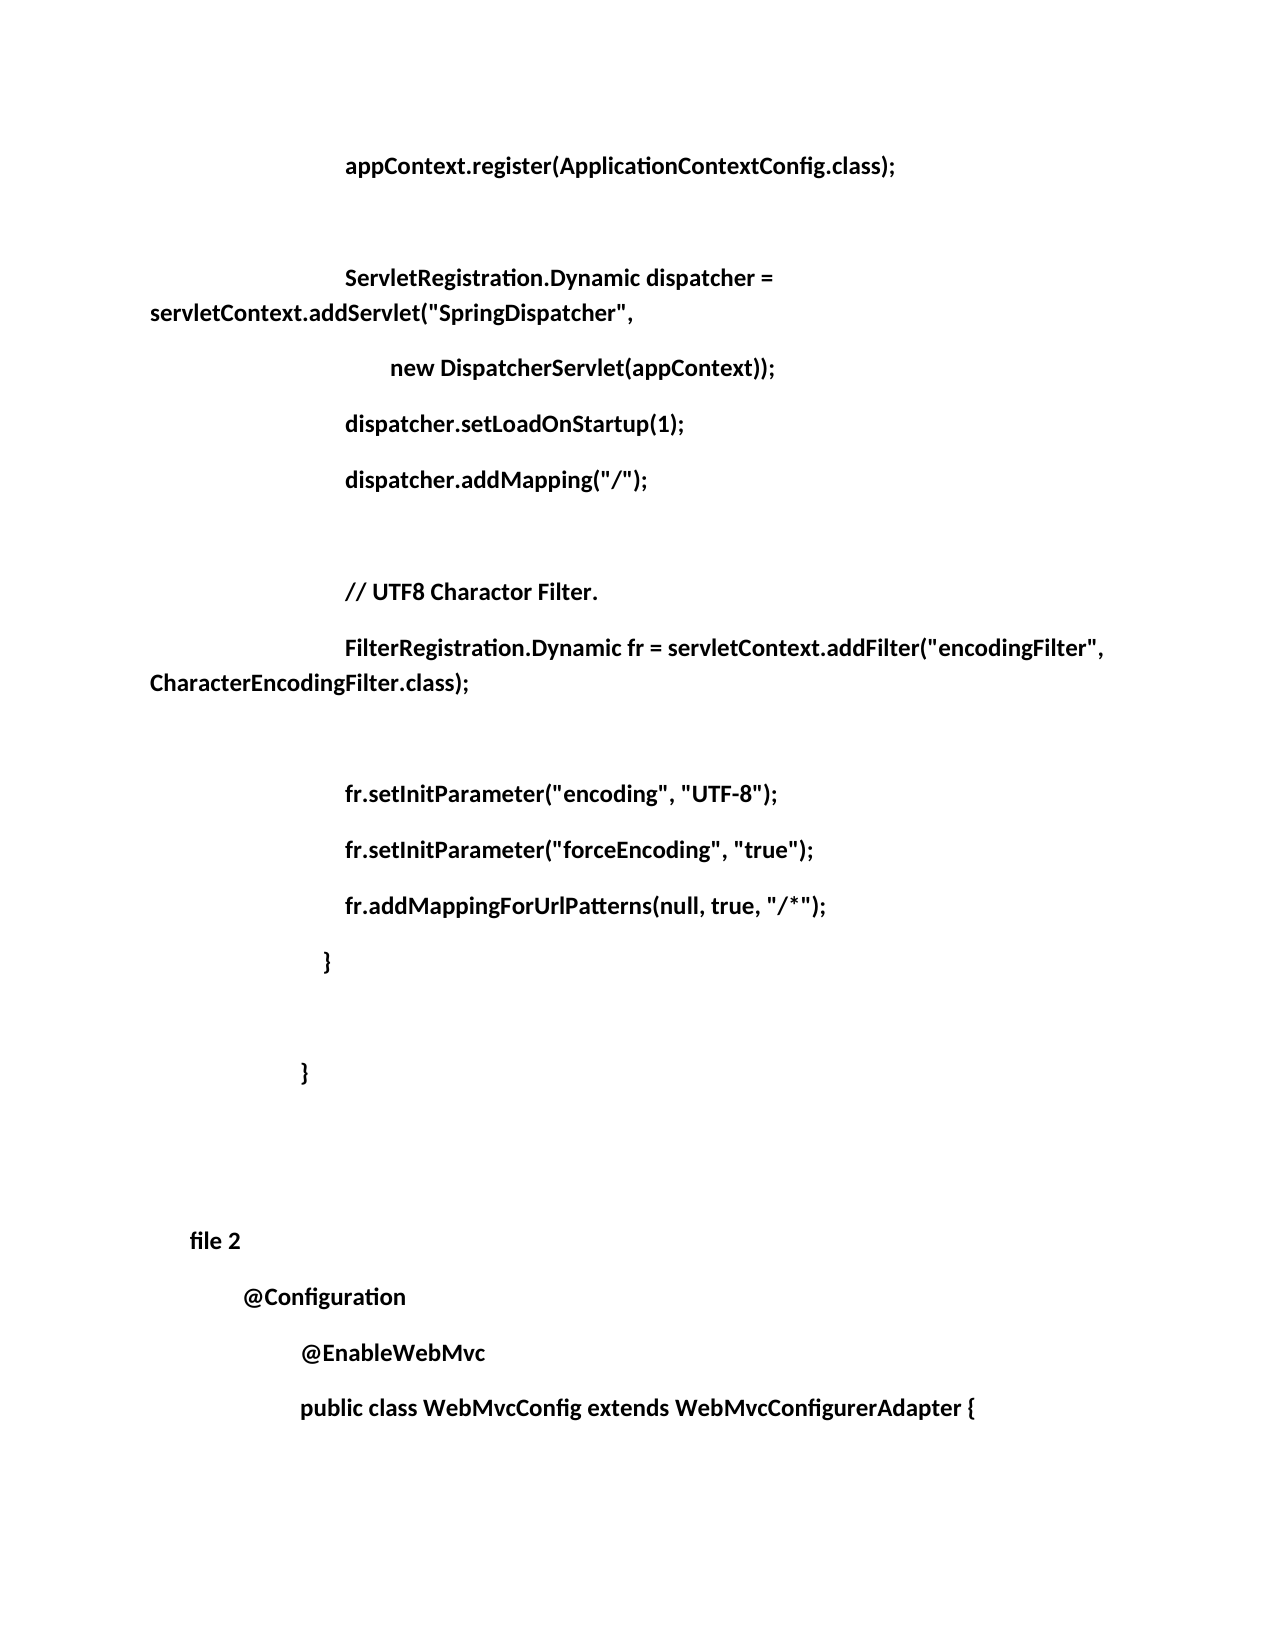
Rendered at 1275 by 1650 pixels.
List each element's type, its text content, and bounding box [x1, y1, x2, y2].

text ServletRegistration.Dynamic dispatcher = servletContext.addServlet("SpringDispatcher", [150, 262, 1125, 327]
text fr.setInitParameter("encoding", "UTF-8"); [150, 778, 1125, 809]
text dispatcher.addMapping("/"); [150, 464, 1125, 495]
text fr.addMappingForUrlPatterns(null, true, "/*"); [150, 890, 1125, 921]
text } [150, 1057, 1125, 1088]
text file 2 [150, 1225, 1125, 1256]
text appContext.register(ApplicationContextConfig.class); [150, 150, 1125, 181]
text public class WebMvcConfig extends WebMvcConfigurerAdapter { [150, 1392, 1125, 1423]
text fr.setInitParameter("forceEncoding", "true"); [150, 834, 1125, 865]
text FilterRegistration.Dynamic fr = servletContext.addFilter("encodingFilter", CharacterEncodingFilter.class); [150, 632, 1125, 697]
text // UTF8 Charactor Filter. [150, 576, 1125, 606]
text new DispatcherServlet(appContext)); [150, 352, 1125, 383]
text } [150, 946, 1125, 976]
text @Configuration [150, 1281, 1125, 1311]
text dispatcher.setLoadOnStartup(1); [150, 408, 1125, 439]
text @EnableWebMvc [150, 1337, 1125, 1367]
